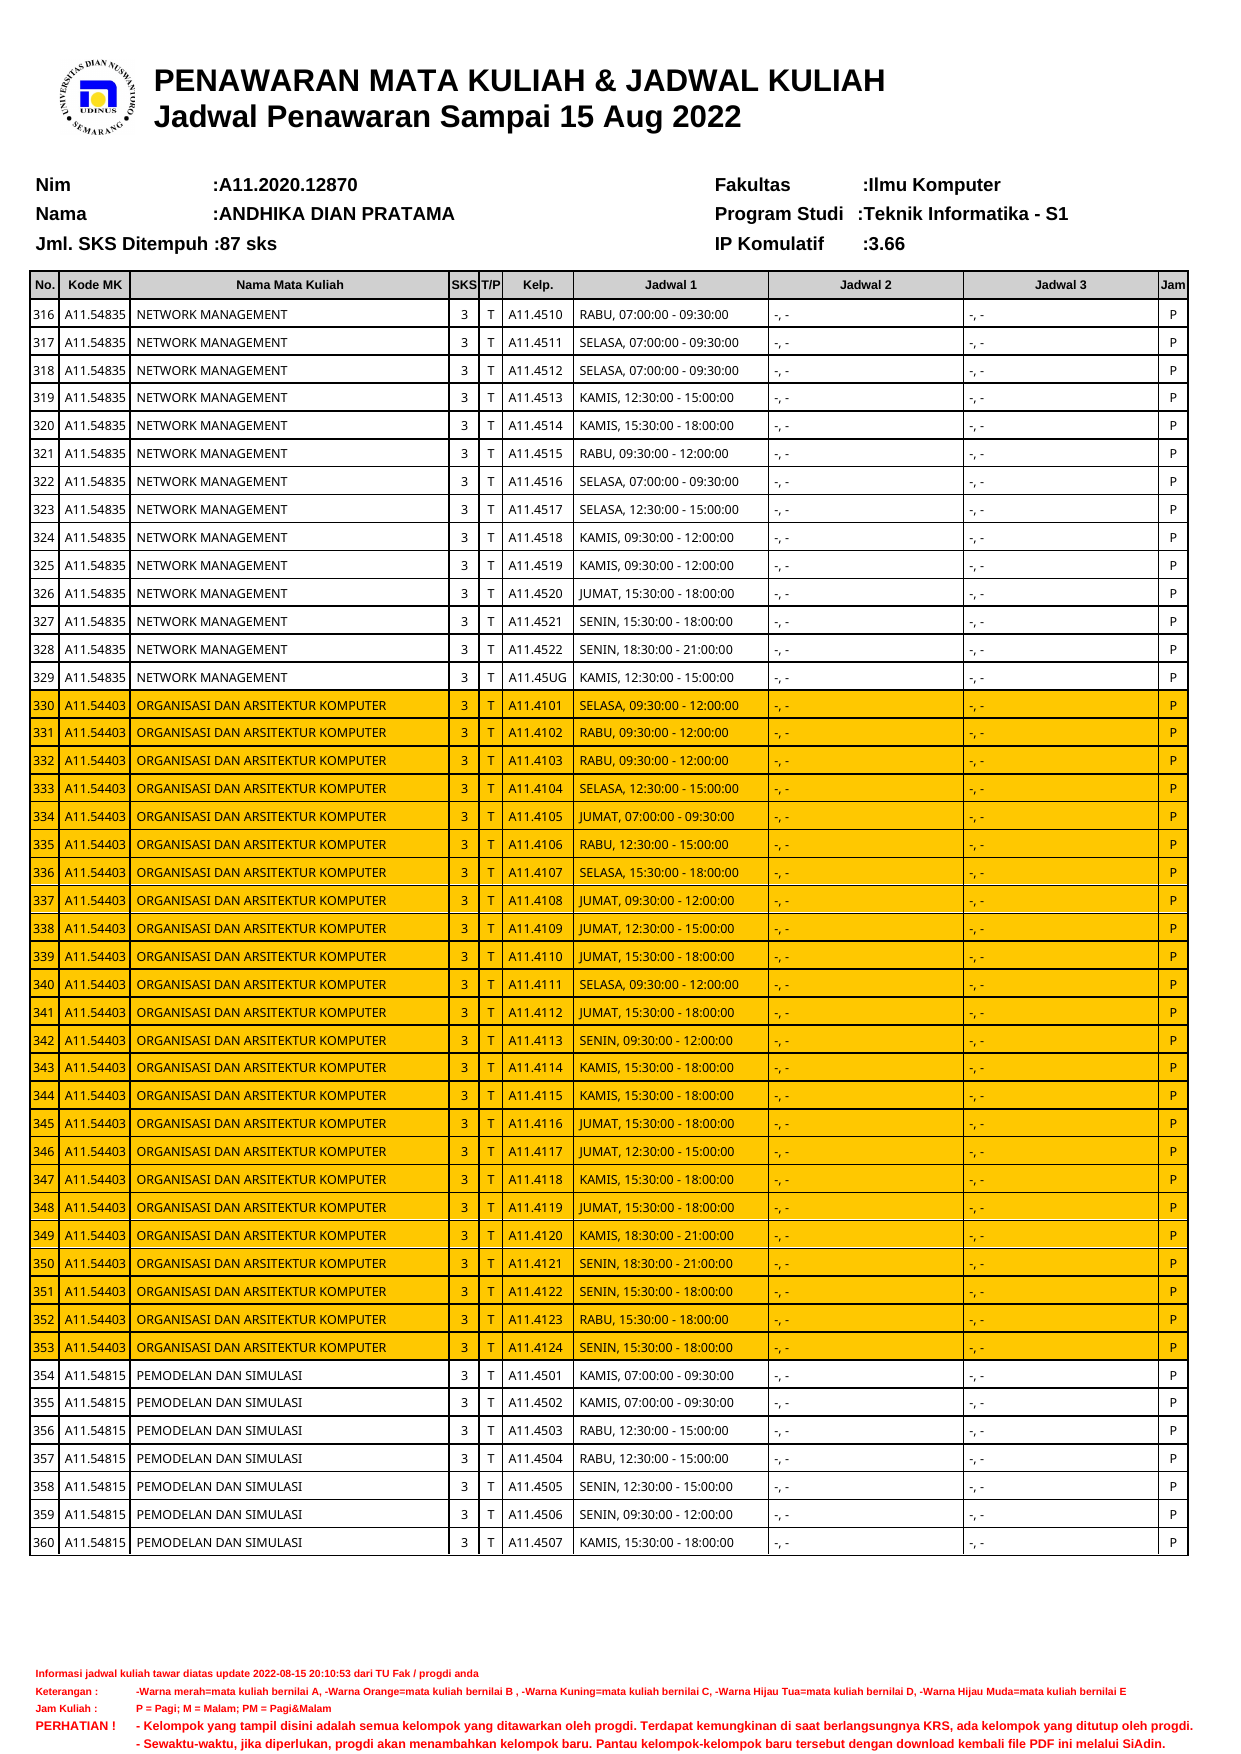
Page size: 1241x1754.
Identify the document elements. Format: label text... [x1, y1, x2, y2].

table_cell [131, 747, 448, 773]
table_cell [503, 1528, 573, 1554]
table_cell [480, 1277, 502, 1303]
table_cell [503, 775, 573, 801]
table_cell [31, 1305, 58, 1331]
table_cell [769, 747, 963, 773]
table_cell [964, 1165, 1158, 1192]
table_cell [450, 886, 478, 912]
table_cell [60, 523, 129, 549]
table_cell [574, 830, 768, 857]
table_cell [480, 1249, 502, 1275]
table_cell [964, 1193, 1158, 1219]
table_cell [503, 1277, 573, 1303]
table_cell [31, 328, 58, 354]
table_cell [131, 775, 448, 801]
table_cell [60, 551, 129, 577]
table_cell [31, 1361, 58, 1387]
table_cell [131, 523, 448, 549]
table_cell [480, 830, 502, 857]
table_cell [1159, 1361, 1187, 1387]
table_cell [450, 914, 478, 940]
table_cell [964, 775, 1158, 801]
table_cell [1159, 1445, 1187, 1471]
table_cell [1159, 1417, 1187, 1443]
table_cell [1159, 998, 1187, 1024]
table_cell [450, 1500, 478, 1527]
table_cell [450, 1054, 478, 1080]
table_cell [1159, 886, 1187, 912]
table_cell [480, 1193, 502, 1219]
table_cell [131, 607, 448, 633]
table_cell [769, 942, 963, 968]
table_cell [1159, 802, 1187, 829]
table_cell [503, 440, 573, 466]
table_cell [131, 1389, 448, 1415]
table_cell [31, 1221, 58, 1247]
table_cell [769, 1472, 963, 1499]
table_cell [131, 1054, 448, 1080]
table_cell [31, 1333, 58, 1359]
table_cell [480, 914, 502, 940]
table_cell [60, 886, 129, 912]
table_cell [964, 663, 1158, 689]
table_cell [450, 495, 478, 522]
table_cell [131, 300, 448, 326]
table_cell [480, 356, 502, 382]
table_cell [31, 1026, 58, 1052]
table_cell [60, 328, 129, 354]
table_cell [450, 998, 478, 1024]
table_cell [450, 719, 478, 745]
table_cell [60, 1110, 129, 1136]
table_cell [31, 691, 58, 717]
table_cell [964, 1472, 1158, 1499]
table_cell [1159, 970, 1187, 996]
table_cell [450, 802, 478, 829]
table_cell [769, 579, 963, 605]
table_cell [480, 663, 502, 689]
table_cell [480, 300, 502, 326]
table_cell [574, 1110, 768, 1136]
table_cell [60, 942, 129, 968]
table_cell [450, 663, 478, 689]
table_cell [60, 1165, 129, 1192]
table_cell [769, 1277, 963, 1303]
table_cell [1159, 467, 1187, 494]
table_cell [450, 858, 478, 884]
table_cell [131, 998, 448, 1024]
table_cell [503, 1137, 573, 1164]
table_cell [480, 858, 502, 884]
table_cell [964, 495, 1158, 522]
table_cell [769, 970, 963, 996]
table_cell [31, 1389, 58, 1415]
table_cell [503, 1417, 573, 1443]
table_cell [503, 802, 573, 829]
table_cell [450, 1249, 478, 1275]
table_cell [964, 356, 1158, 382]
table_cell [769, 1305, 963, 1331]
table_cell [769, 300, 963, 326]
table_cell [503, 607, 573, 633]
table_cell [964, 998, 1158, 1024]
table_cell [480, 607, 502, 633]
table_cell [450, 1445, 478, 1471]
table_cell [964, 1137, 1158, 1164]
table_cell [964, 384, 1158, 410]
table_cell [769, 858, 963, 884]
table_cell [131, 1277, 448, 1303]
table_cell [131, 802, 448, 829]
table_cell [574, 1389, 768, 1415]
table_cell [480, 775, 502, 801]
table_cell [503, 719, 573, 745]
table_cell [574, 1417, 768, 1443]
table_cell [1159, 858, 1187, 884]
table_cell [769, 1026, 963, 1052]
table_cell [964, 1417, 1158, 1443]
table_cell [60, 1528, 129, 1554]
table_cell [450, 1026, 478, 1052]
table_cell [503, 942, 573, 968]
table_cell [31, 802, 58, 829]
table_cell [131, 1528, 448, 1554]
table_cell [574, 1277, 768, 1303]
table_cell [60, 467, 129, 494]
text Nim :A11.2020.12870 Fakultas :Ilmu Komputer [35, 173, 1201, 195]
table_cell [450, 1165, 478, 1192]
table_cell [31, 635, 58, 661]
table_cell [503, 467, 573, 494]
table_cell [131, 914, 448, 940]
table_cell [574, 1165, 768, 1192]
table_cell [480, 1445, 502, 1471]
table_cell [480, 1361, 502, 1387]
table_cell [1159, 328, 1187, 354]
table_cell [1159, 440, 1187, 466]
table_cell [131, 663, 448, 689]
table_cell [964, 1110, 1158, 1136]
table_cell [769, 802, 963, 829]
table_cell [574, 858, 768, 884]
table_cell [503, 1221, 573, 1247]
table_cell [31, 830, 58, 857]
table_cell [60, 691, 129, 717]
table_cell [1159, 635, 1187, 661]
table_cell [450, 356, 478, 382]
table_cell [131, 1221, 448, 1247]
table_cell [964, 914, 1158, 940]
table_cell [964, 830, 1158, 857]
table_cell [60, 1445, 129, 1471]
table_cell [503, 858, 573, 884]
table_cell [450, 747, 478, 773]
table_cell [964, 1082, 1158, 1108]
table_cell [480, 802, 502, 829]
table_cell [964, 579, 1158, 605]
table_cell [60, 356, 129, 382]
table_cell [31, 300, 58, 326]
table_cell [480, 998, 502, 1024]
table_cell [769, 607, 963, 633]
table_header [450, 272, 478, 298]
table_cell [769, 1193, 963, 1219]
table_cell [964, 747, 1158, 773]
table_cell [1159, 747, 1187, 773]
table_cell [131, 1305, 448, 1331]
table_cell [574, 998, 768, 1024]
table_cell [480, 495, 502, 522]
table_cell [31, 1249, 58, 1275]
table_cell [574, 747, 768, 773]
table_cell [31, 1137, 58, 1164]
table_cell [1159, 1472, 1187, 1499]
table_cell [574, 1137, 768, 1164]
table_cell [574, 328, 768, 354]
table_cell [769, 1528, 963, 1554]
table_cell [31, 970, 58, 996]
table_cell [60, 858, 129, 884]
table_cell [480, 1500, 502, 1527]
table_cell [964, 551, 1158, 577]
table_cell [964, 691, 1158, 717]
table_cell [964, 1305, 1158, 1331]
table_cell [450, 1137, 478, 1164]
picture [59, 59, 135, 135]
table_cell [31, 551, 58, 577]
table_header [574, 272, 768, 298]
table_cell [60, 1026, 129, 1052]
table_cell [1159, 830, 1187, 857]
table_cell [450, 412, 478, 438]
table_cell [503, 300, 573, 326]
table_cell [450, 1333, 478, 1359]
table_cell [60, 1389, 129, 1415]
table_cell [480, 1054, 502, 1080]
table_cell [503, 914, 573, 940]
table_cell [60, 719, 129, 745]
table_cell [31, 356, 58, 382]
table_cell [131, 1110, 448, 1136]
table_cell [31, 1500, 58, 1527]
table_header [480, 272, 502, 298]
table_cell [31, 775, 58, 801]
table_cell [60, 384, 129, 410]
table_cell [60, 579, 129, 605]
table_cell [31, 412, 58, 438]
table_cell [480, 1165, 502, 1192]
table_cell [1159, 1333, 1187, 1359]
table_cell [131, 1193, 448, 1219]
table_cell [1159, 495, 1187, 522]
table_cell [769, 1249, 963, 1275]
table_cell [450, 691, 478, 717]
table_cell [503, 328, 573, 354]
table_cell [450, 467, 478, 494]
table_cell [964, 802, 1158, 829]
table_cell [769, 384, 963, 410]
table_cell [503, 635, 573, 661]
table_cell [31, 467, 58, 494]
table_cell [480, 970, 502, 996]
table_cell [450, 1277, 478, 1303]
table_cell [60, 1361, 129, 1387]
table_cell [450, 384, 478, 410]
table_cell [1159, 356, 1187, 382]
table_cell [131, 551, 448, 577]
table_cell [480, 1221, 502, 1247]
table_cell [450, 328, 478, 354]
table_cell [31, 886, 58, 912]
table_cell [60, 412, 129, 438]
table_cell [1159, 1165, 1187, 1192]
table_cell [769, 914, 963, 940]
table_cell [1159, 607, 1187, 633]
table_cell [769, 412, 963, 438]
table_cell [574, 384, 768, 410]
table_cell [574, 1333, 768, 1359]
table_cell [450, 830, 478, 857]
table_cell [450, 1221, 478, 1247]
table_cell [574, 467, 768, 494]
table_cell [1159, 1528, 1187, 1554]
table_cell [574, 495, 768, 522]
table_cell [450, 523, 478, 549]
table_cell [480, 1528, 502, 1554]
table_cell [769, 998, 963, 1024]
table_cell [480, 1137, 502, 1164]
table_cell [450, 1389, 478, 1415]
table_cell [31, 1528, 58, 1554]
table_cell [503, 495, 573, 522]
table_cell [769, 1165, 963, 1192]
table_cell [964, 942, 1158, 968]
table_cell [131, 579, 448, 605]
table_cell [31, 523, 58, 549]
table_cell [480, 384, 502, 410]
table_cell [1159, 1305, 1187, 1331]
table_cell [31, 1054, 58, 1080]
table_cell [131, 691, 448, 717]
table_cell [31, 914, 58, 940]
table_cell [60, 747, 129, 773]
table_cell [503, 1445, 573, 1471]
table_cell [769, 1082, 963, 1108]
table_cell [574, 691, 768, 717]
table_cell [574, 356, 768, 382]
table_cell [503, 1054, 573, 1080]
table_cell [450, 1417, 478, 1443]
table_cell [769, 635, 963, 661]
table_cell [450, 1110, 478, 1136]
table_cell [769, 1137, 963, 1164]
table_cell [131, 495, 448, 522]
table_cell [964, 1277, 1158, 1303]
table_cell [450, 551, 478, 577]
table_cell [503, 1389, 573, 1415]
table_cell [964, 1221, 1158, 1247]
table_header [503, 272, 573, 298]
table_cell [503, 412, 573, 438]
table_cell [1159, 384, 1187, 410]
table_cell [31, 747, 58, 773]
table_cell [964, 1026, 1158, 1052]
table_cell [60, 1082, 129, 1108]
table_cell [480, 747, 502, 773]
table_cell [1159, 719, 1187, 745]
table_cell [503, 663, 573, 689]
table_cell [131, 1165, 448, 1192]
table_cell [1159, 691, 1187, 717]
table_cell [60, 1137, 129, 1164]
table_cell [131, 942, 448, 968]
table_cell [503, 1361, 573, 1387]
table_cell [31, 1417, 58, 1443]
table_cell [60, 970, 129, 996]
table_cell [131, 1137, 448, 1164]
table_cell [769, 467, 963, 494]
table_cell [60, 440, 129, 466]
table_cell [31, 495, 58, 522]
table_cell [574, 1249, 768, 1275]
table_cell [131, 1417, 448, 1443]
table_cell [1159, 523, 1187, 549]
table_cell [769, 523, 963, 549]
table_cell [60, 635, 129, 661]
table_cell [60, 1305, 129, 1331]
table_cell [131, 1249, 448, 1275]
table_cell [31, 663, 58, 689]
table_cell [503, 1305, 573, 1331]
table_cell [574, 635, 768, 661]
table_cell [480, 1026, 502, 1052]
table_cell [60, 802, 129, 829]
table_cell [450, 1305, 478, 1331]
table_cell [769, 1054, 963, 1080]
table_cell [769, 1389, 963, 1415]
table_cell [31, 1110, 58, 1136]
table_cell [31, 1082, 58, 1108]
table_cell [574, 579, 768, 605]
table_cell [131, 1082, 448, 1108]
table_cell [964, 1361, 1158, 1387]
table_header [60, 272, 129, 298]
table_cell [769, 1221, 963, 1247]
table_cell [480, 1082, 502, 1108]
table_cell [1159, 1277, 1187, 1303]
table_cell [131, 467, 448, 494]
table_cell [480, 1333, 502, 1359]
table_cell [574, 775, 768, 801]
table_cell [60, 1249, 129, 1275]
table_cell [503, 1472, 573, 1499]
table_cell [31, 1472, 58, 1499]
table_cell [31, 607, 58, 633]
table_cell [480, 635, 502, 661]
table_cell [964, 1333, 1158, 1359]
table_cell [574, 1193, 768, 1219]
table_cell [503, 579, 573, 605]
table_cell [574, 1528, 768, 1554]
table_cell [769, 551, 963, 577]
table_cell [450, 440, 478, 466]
text Nama :ANDHIKA DIAN PRATAMA Program Studi :Teknik Informatika - S1 [35, 203, 1201, 224]
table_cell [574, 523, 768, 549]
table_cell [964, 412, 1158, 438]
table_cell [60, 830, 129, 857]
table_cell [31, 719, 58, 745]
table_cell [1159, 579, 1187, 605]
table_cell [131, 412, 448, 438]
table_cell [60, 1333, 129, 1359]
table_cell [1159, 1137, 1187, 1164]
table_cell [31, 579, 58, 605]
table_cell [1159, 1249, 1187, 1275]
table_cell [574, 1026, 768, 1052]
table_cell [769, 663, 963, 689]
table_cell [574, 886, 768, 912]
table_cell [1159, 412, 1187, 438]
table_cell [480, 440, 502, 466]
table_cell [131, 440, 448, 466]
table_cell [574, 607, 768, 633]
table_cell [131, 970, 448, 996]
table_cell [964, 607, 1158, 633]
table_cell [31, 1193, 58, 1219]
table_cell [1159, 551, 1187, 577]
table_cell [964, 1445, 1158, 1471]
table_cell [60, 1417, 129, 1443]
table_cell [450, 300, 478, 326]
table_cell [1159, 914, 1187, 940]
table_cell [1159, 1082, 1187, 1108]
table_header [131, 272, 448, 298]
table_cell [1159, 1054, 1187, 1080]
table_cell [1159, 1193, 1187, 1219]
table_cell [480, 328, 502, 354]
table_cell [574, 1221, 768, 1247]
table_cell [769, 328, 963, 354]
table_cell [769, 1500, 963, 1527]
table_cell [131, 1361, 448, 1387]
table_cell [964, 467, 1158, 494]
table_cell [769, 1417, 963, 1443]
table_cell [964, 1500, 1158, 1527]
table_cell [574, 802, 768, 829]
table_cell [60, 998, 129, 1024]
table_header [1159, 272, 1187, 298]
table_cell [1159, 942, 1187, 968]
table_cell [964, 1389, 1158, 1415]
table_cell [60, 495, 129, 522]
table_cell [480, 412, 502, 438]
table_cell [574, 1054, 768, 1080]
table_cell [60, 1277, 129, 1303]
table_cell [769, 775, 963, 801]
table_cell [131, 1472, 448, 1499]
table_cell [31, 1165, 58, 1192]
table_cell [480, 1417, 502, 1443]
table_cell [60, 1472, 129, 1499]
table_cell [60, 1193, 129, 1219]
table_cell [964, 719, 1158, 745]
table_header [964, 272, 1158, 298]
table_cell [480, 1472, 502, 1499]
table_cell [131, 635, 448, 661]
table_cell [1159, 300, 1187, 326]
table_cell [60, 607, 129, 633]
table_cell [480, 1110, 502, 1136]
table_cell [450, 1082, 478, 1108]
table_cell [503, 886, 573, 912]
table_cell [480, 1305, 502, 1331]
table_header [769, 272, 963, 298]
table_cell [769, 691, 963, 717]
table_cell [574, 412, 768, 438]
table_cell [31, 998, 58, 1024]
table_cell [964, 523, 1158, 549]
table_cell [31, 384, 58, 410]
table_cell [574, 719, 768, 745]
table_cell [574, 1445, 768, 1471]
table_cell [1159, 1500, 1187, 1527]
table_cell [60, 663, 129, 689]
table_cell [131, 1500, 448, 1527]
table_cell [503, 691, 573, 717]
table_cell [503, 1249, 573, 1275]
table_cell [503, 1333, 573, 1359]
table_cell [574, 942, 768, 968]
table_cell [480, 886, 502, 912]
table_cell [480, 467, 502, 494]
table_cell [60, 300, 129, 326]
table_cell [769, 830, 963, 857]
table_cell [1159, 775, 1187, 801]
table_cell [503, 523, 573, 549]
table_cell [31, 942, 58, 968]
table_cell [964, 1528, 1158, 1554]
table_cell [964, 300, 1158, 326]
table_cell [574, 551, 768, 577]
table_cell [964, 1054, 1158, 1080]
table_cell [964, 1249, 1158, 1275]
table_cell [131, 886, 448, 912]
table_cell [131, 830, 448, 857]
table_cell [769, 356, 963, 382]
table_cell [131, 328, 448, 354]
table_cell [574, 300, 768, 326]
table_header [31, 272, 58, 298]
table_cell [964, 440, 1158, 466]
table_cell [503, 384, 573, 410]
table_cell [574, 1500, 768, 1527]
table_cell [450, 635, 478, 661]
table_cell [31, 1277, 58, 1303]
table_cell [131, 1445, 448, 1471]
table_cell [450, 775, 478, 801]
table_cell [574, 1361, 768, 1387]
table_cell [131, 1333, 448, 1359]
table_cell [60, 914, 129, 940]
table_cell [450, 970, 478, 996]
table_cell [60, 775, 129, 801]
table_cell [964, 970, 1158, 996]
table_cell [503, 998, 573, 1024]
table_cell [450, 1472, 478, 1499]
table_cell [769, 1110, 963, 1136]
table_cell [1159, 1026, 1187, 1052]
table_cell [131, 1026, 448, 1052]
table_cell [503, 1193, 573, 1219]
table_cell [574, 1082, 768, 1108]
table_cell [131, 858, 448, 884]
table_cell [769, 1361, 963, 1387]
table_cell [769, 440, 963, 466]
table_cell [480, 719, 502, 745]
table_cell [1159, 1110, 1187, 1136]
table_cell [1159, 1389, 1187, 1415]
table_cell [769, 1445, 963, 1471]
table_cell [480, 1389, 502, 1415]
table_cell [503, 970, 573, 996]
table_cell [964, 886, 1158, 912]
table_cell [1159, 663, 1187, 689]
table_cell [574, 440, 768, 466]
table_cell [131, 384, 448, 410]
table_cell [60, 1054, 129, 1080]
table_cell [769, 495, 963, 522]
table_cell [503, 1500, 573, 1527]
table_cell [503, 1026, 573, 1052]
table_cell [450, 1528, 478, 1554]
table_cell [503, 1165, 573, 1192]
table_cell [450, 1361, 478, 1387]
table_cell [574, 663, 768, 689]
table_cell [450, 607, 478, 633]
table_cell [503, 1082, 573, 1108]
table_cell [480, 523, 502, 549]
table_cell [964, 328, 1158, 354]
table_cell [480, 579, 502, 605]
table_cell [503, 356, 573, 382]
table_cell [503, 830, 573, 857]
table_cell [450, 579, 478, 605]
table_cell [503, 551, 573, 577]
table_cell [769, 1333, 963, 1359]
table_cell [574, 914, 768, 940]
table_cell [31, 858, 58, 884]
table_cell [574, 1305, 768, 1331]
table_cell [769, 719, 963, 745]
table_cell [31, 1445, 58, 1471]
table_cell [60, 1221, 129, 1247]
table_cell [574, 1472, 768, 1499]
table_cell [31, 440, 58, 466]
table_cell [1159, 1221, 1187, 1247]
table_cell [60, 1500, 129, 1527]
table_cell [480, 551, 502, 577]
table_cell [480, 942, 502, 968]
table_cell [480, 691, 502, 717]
text Jml. SKS Ditempuh :87 sks IP Komulatif :3.66 [35, 232, 1201, 254]
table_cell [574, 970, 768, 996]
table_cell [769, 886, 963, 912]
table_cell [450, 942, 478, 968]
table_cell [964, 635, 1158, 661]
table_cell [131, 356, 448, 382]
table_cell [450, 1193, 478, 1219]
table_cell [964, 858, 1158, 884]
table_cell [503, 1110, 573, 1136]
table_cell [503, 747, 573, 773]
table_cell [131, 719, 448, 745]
